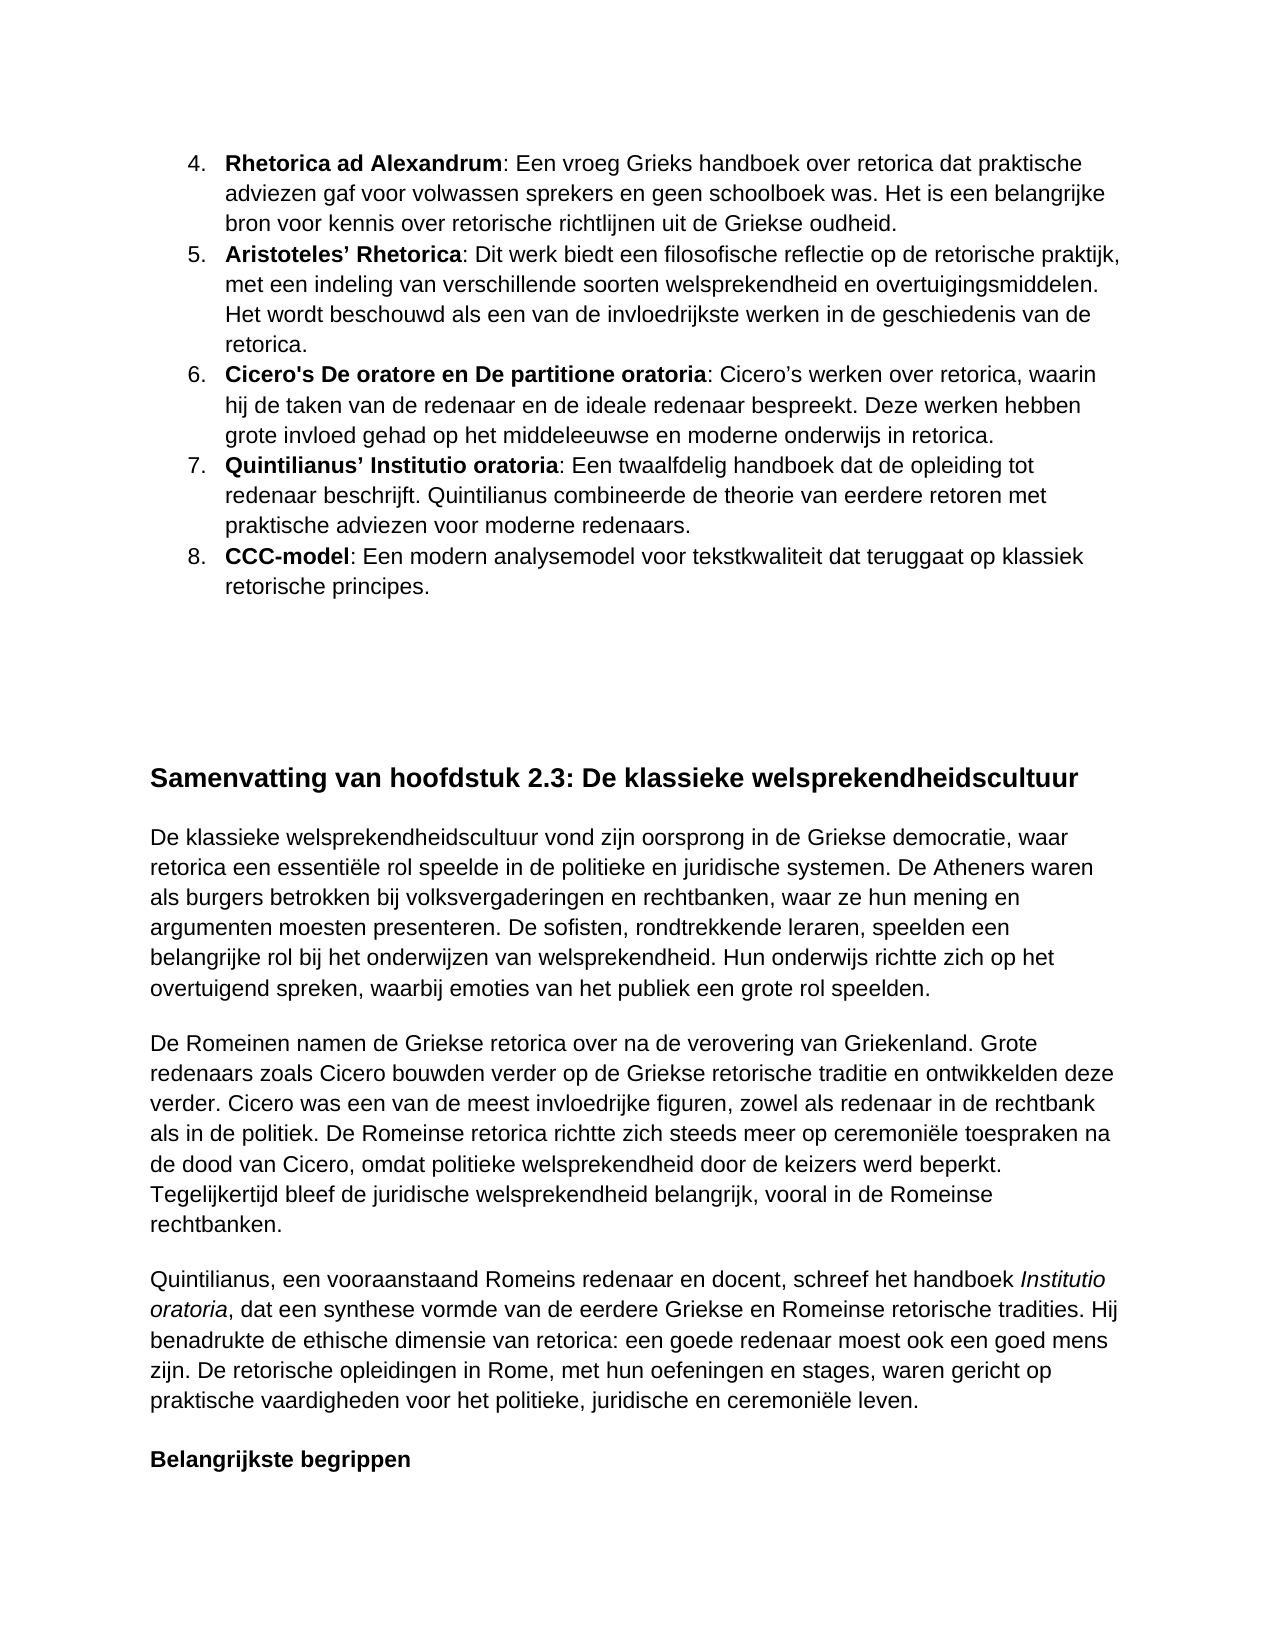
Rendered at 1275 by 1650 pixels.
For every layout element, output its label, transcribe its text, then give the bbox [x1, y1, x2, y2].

subtitle Rhetorica ad Alexandrum: Een vroeg Grieks handboek over retorica dat praktische adviezen gaf voor volwassen sprekers en geen schoolboek was. Het is een belangrijke bron voor kennis over retorische richtlijnen uit de Griekse oudheid. [187, 150, 1125, 237]
text De klassieke welsprekendheidscultuur vond zijn oorsprong in de Griekse democratie, waar retorica een essentiële rol speelde in de politieke en juridische systemen. De Atheners waren als burgers betrokken bij volksvergaderingen en rechtbanken, waar ze hun mening en argumenten moesten presenteren. De sofisten, rondtrekkende leraren, speelden een belangrijke rol bij het onderwijzen van welsprekendheid. Hun onderwijs richtte zich op het overtuigend spreken, waarbij emoties van het publiek een grote rol speelden. [150, 823, 1125, 1001]
text De Romeinen namen de Griekse retorica over na de verovering van Griekenland. Grote redenaars zoals Cicero bouwden verder op de Griekse retorische traditie en ontwikkelden deze verder. Cicero was een van de meest invloedrijke figuren, zowel als redenaar in de rechtbank als in de politiek. De Romeinse retorica richtte zich steeds meer op ceremoniële toespraken na de dood van Cicero, omdat politieke welsprekendheid door de keizers werd beperkt. Tegelijkertijd bleef de juridische welsprekendheid belangrijk, vooral in de Romeinse rechtbanken. [150, 1030, 1125, 1237]
subtitle Samenvatting van hoofdstuk 2.3: De klassieke welsprekendheidscultuur [150, 762, 1125, 794]
subtitle CCC-model: Een modern analysemodel voor tekstkwaliteit dat teruggaat op klassiek retorische principes. [187, 543, 1125, 599]
subtitle Belangrijkste begrippen [150, 1446, 1125, 1473]
text Quintilianus, een vooraanstaand Romeins redenaar en docent, schreef het handboek Institutio oratoria, dat een synthese vormde van de eerdere Griekse en Romeinse retorische tradities. Hij benadrukte de ethische dimensie van retorica: een goede redenaar moest ook een goed mens zijn. De retorische opleidingen in Rome, met hun oefeningen en stages, waren gericht op praktische vaardigheden voor het politieke, juridische en ceremoniële leven. [150, 1266, 1125, 1413]
subtitle Cicero's De oratore en De partitione oratoria: Cicero’s werken over retorica, waarin hij de taken van de redenaar en de ideale redenaar bespreekt. Deze werken hebben grote invloed gehad op het middeleeuwse en moderne onderwijs in retorica. [187, 361, 1125, 448]
subtitle Quintilianus’ Institutio oratoria: Een twaalfdelig handboek dat de opleiding tot redenaar beschrijft. Quintilianus combineerde de theorie van eerdere retoren met praktische adviezen voor moderne redenaars. [187, 452, 1125, 539]
subtitle Aristoteles’ Rhetorica: Dit werk biedt een filosofische reflectie op de retorische praktijk, met een indeling van verschillende soorten welsprekendheid en overtuigingsmiddelen. Het wordt beschouwd als een van de invloedrijkste werken in de geschiedenis van de retorica. [187, 241, 1125, 358]
